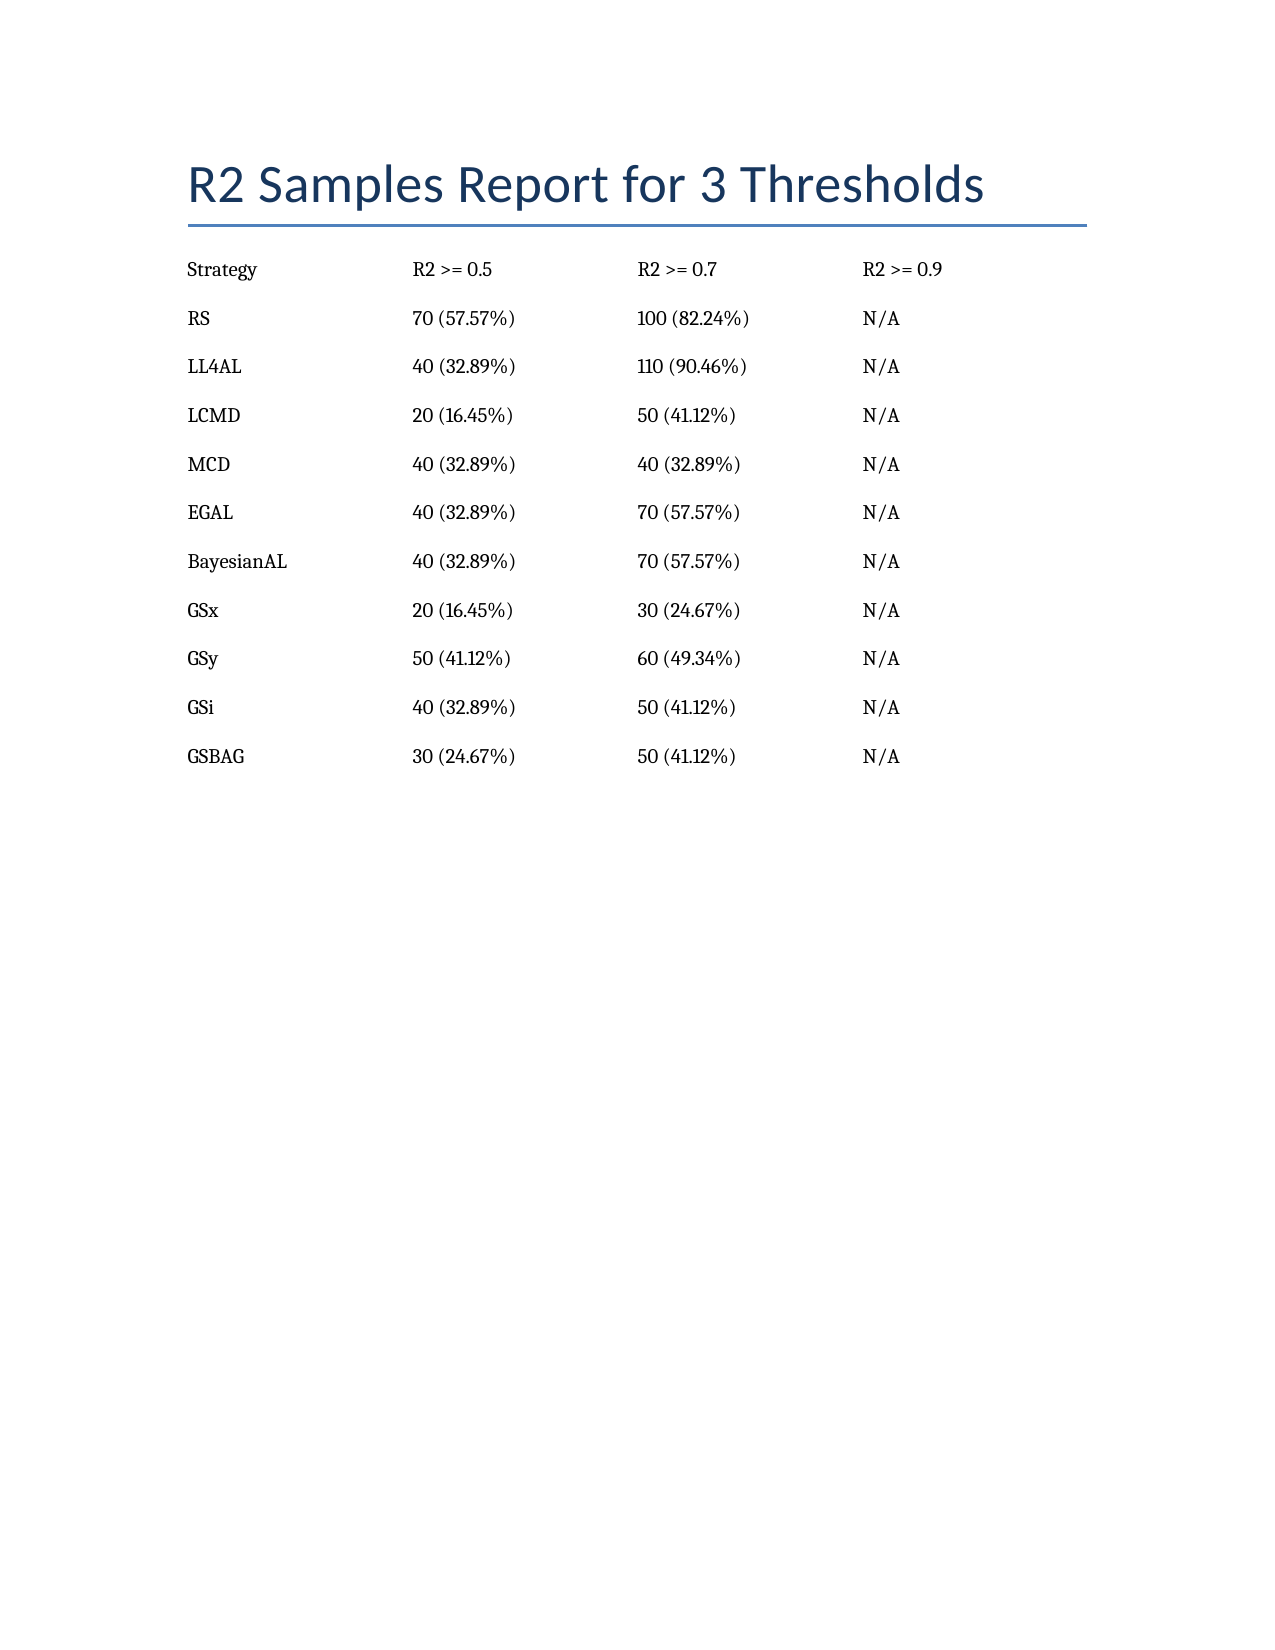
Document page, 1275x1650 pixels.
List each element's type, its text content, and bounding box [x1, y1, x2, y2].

table_cell 40 (32.89%) [401, 355, 626, 404]
table_cell RS [176, 306, 401, 355]
table_cell 40 (32.89%) [401, 453, 626, 501]
table_cell LCMD [176, 404, 401, 452]
table_header Strategy [176, 258, 401, 306]
table_cell BayesianAL [176, 550, 401, 598]
table_cell 70 (57.57%) [626, 501, 851, 550]
table_cell 50 (41.12%) [401, 647, 626, 696]
table_cell 60 (49.34%) [626, 647, 851, 696]
table_cell EGAL [176, 501, 401, 550]
table_cell MCD [176, 453, 401, 501]
table_cell 40 (32.89%) [626, 453, 851, 501]
table_cell N/A [851, 550, 1076, 598]
table_cell GSy [176, 647, 401, 696]
table_cell N/A [851, 501, 1076, 550]
table_cell 40 (32.89%) [401, 550, 626, 598]
table_cell 40 (32.89%) [401, 501, 626, 550]
table_cell N/A [851, 696, 1076, 744]
table_cell 20 (16.45%) [401, 598, 626, 647]
table_cell N/A [851, 453, 1076, 501]
table_header R2 >= 0.7 [626, 258, 851, 306]
table_cell 50 (41.12%) [626, 404, 851, 452]
table_cell GSi [176, 696, 401, 744]
table_header R2 >= 0.9 [851, 258, 1076, 306]
table_cell N/A [851, 647, 1076, 696]
table_cell N/A [851, 404, 1076, 452]
table_cell N/A [851, 744, 1076, 793]
table_cell 30 (24.67%) [626, 598, 851, 647]
table_cell LL4AL [176, 355, 401, 404]
table_cell 70 (57.57%) [626, 550, 851, 598]
table_cell 40 (32.89%) [401, 696, 626, 744]
table_cell 70 (57.57%) [401, 306, 626, 355]
table_cell N/A [851, 598, 1076, 647]
table_cell 30 (24.67%) [401, 744, 626, 793]
table_cell N/A [851, 306, 1076, 355]
table_cell GSBAG [176, 744, 401, 793]
title R2 Samples Report for 3 Thresholds [187, 150, 1087, 227]
table_header R2 >= 0.5 [401, 258, 626, 306]
table_cell 100 (82.24%) [626, 306, 851, 355]
table_cell GSx [176, 598, 401, 647]
table_cell 110 (90.46%) [626, 355, 851, 404]
table_cell 50 (41.12%) [626, 696, 851, 744]
table_cell 50 (41.12%) [626, 744, 851, 793]
table_cell N/A [851, 355, 1076, 404]
table_cell 20 (16.45%) [401, 404, 626, 452]
